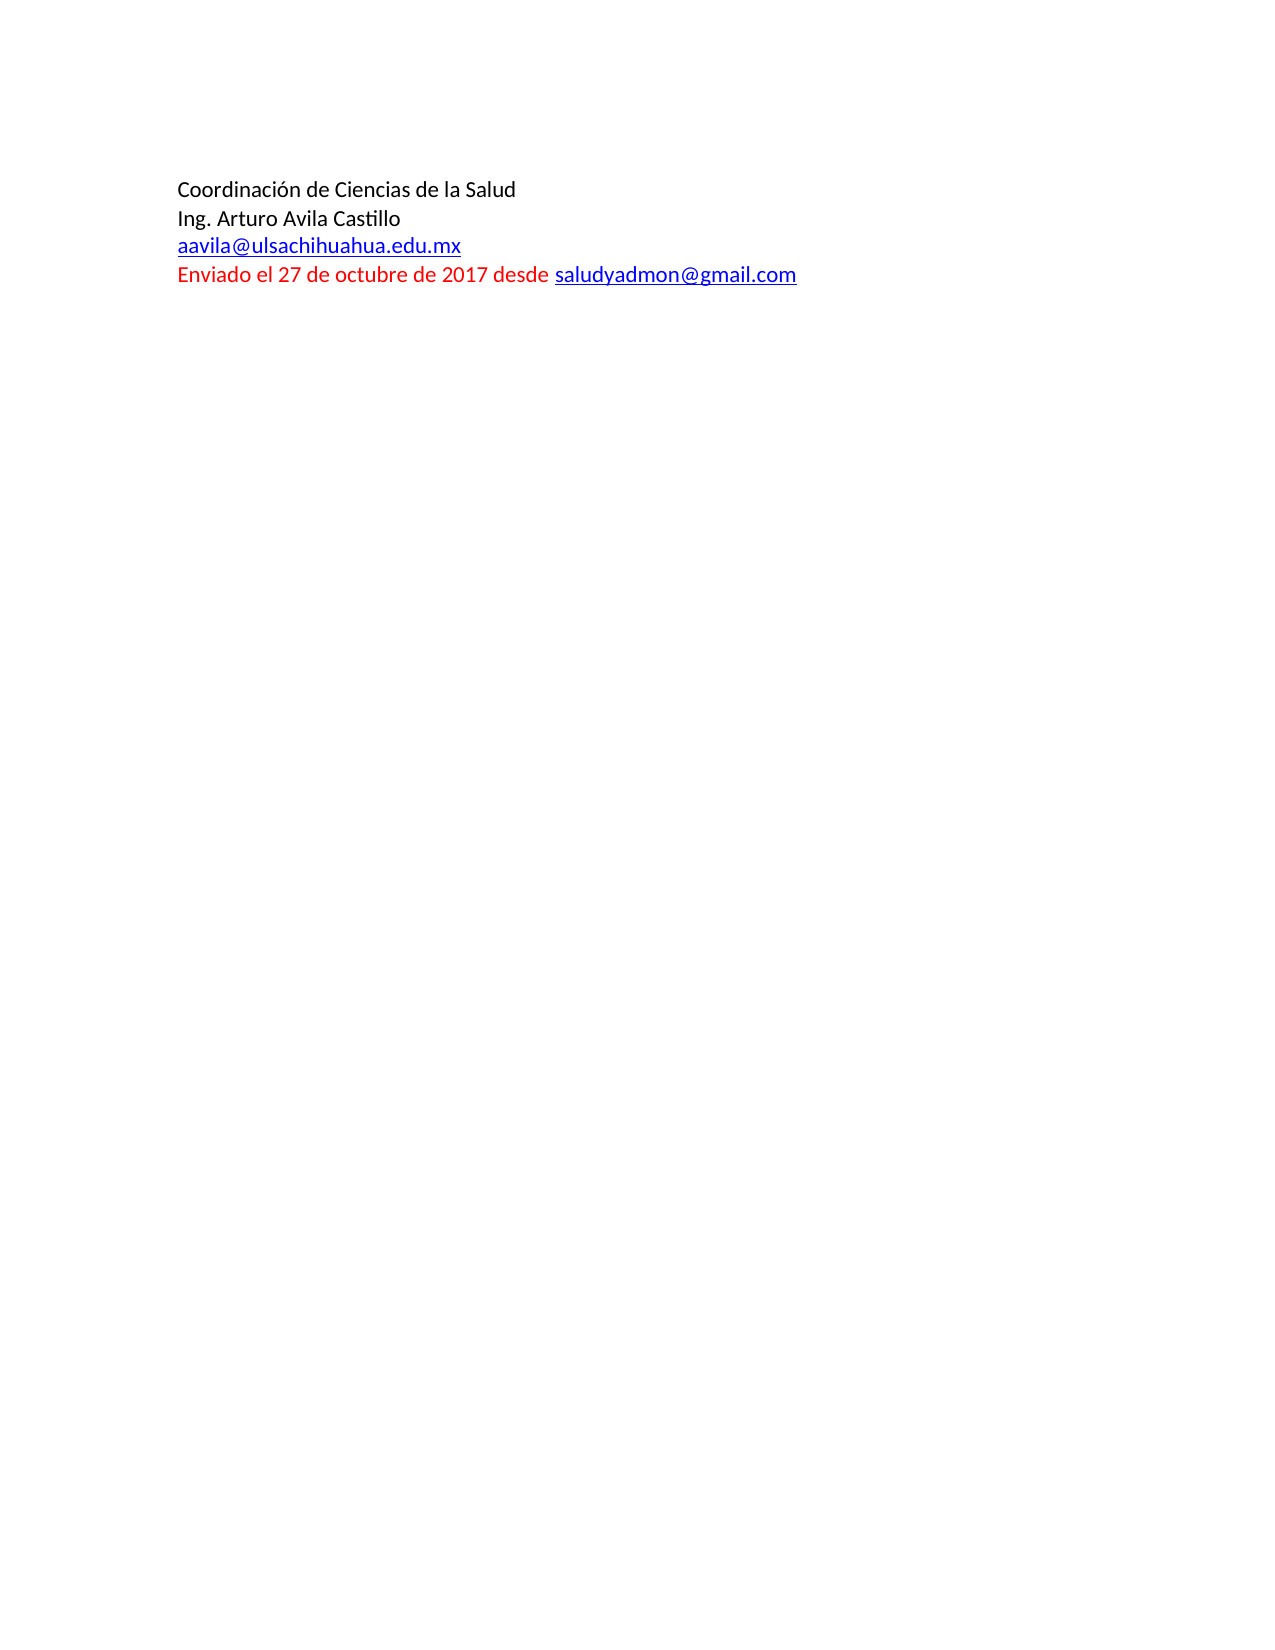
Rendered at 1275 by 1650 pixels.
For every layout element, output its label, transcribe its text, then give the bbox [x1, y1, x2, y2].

text aavila@ulsachihuahua.edu.mx [177, 232, 1098, 260]
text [177, 260, 1098, 288]
text Coordinación de Ciencias de la Salud [177, 176, 1098, 204]
text Ing. Arturo Avila Castillo [177, 204, 1098, 232]
